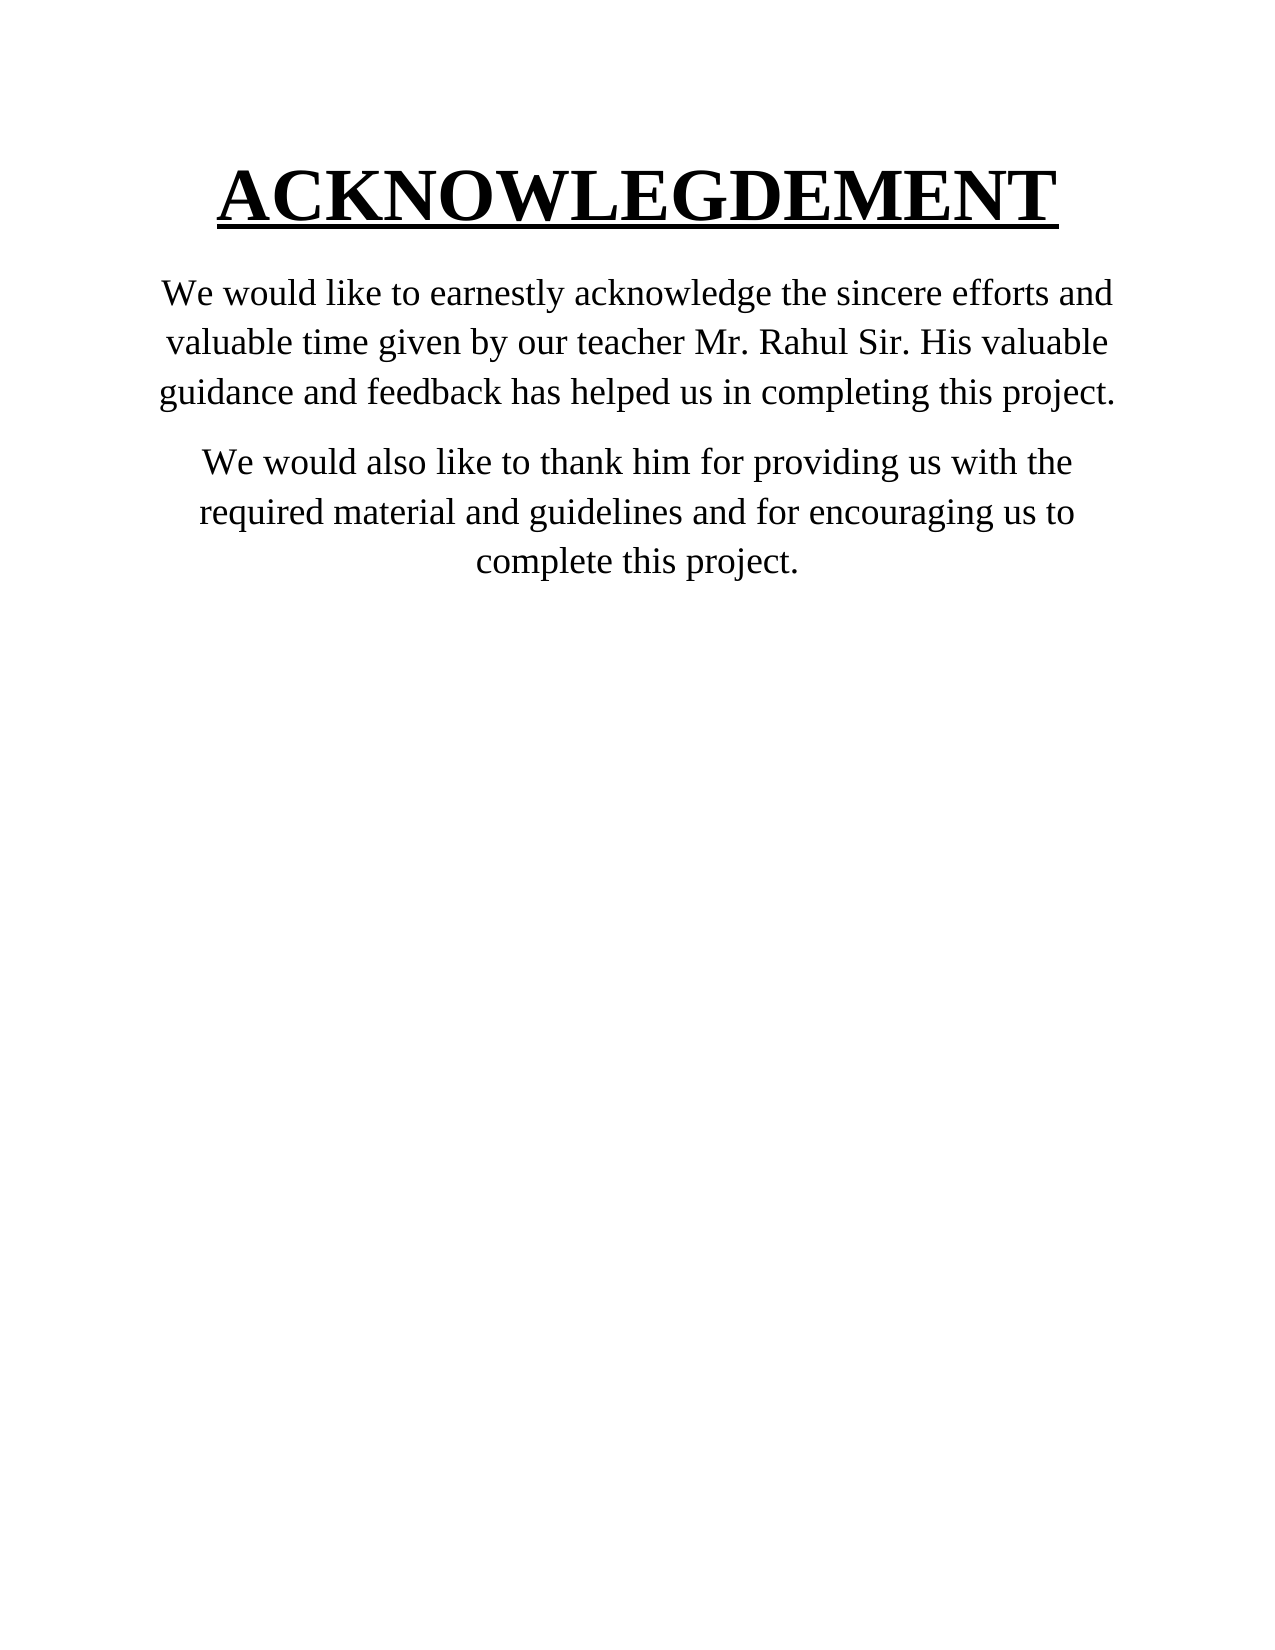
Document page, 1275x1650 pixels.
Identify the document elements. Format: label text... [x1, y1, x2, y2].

text We would like to earnestly acknowledge the sincere efforts and valuable time given by our teacher Mr. Rahul Sir. His valuable guidance and feedback has helped us in completing this project. [150, 270, 1125, 412]
text We would also like to thank him for providing us with the required material and guidelines and for encouraging us to complete this project. [150, 439, 1125, 582]
text ACKNOWLEGDEMENT [150, 150, 1125, 236]
